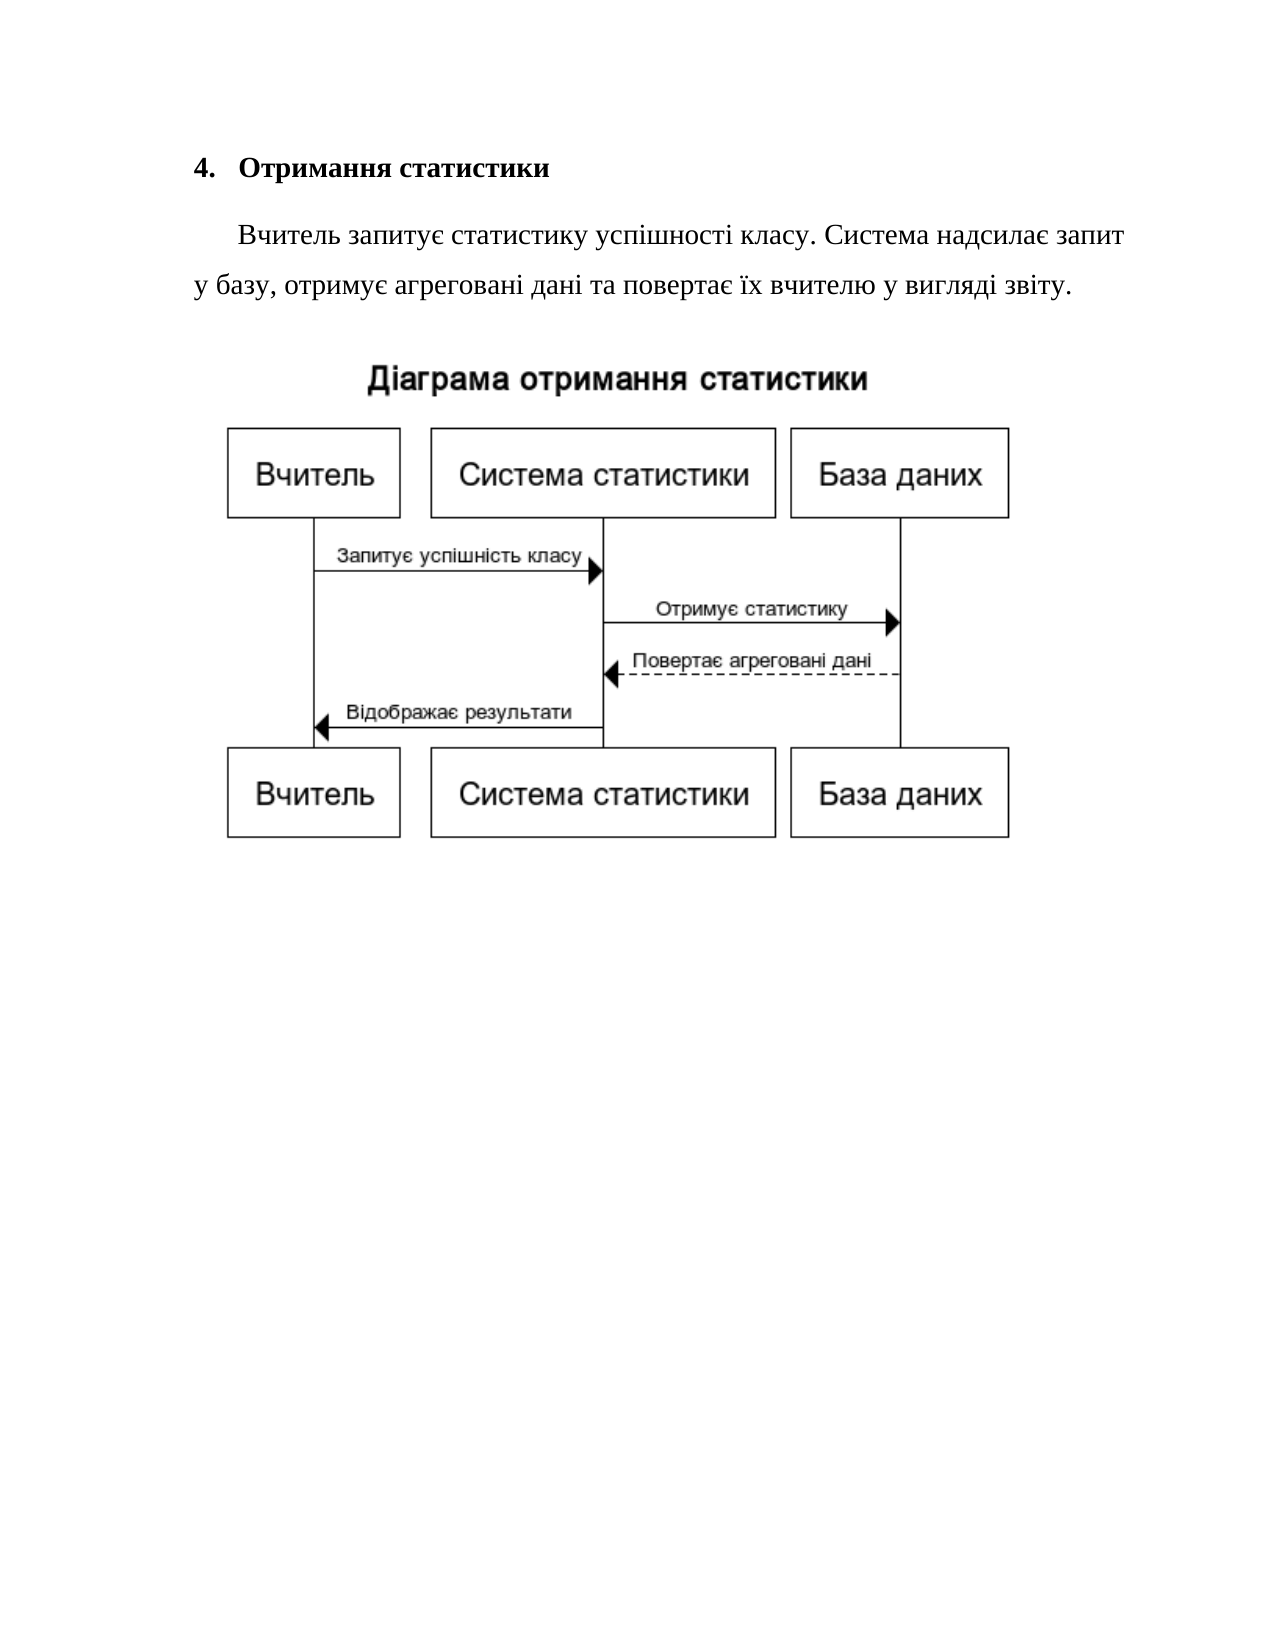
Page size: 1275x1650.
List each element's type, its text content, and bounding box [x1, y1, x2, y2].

picture [193, 334, 1044, 846]
list Вчитель запитує статистику успішності класу. Система надсилає запит у базу, отримує агреговані дані та повертає їх вчителю у вигляді звіту. [194, 217, 1125, 301]
list Отримання статистики [194, 150, 1125, 183]
